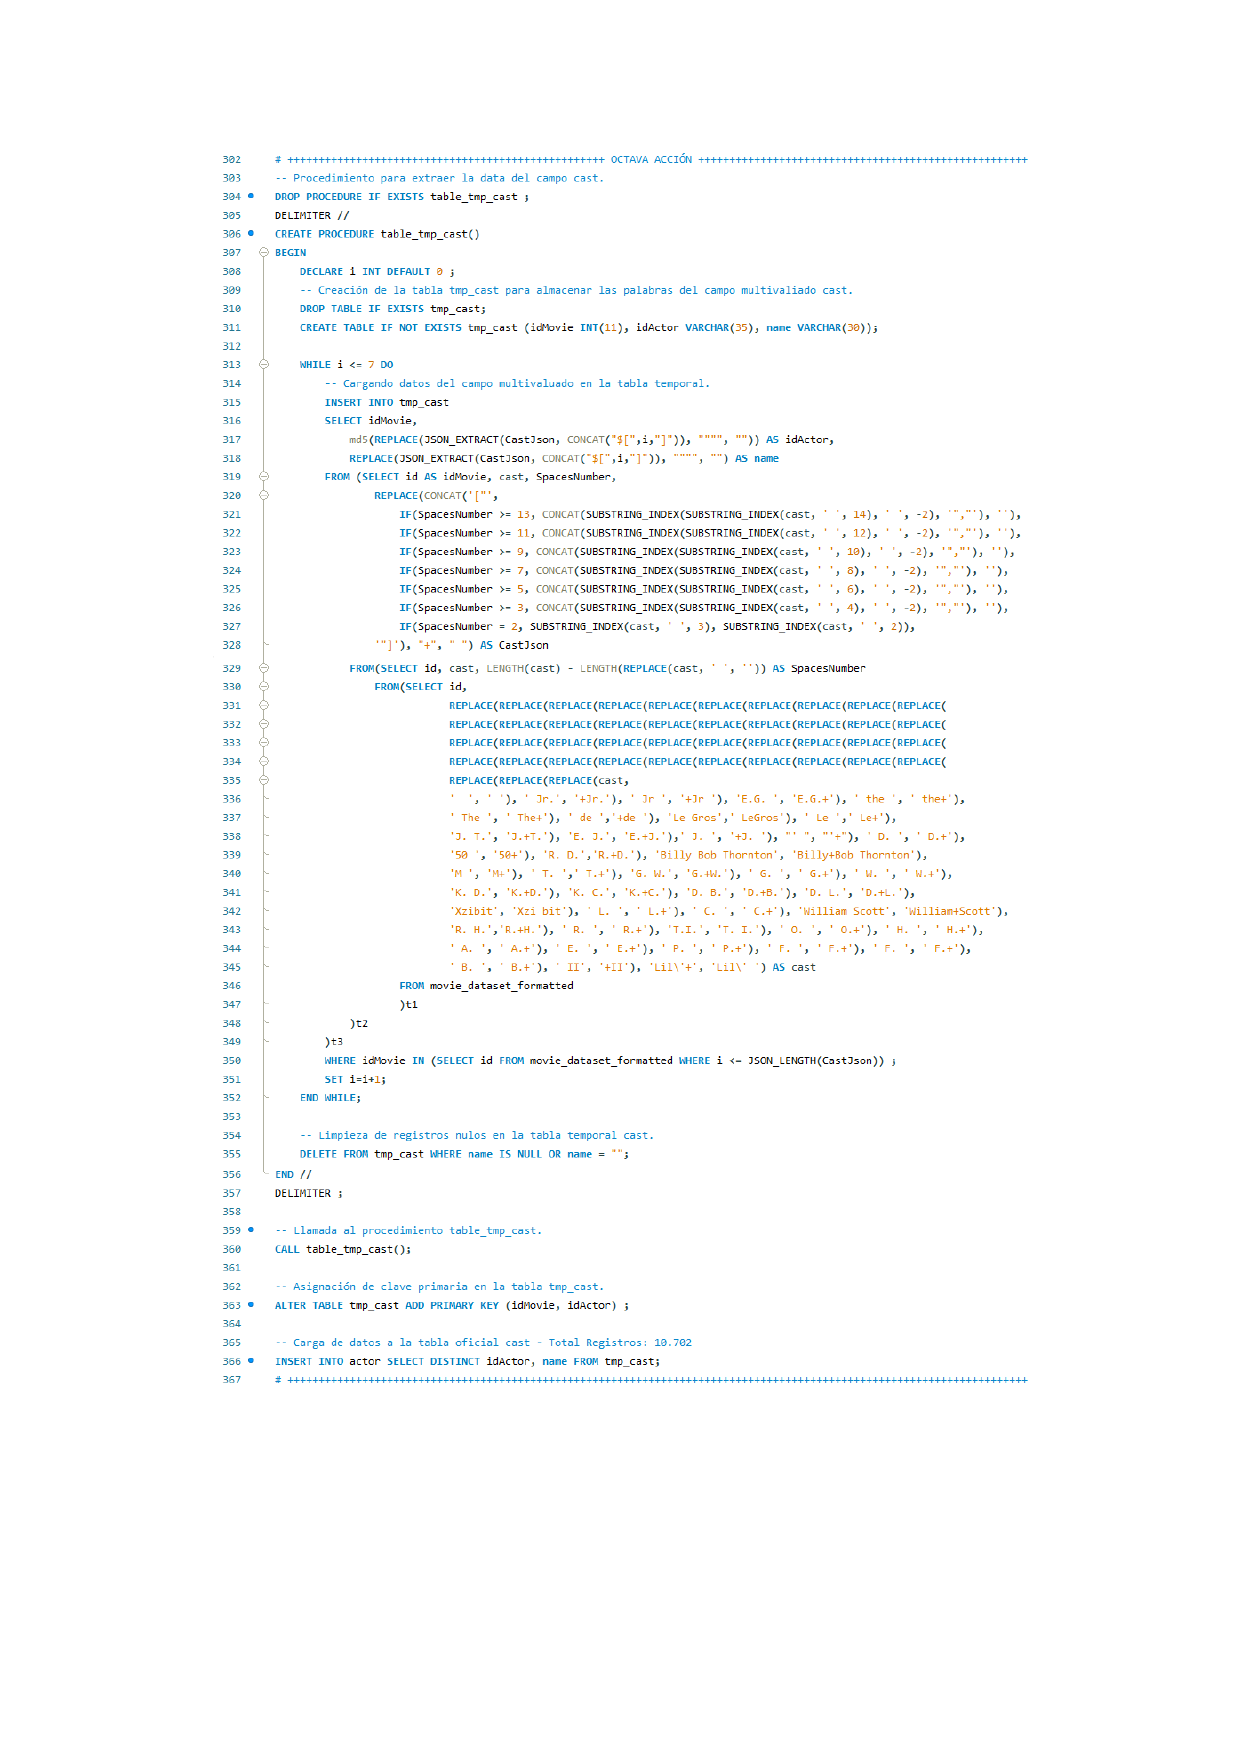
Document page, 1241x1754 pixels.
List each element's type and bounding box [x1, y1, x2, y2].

picture [213, 150, 1030, 1391]
